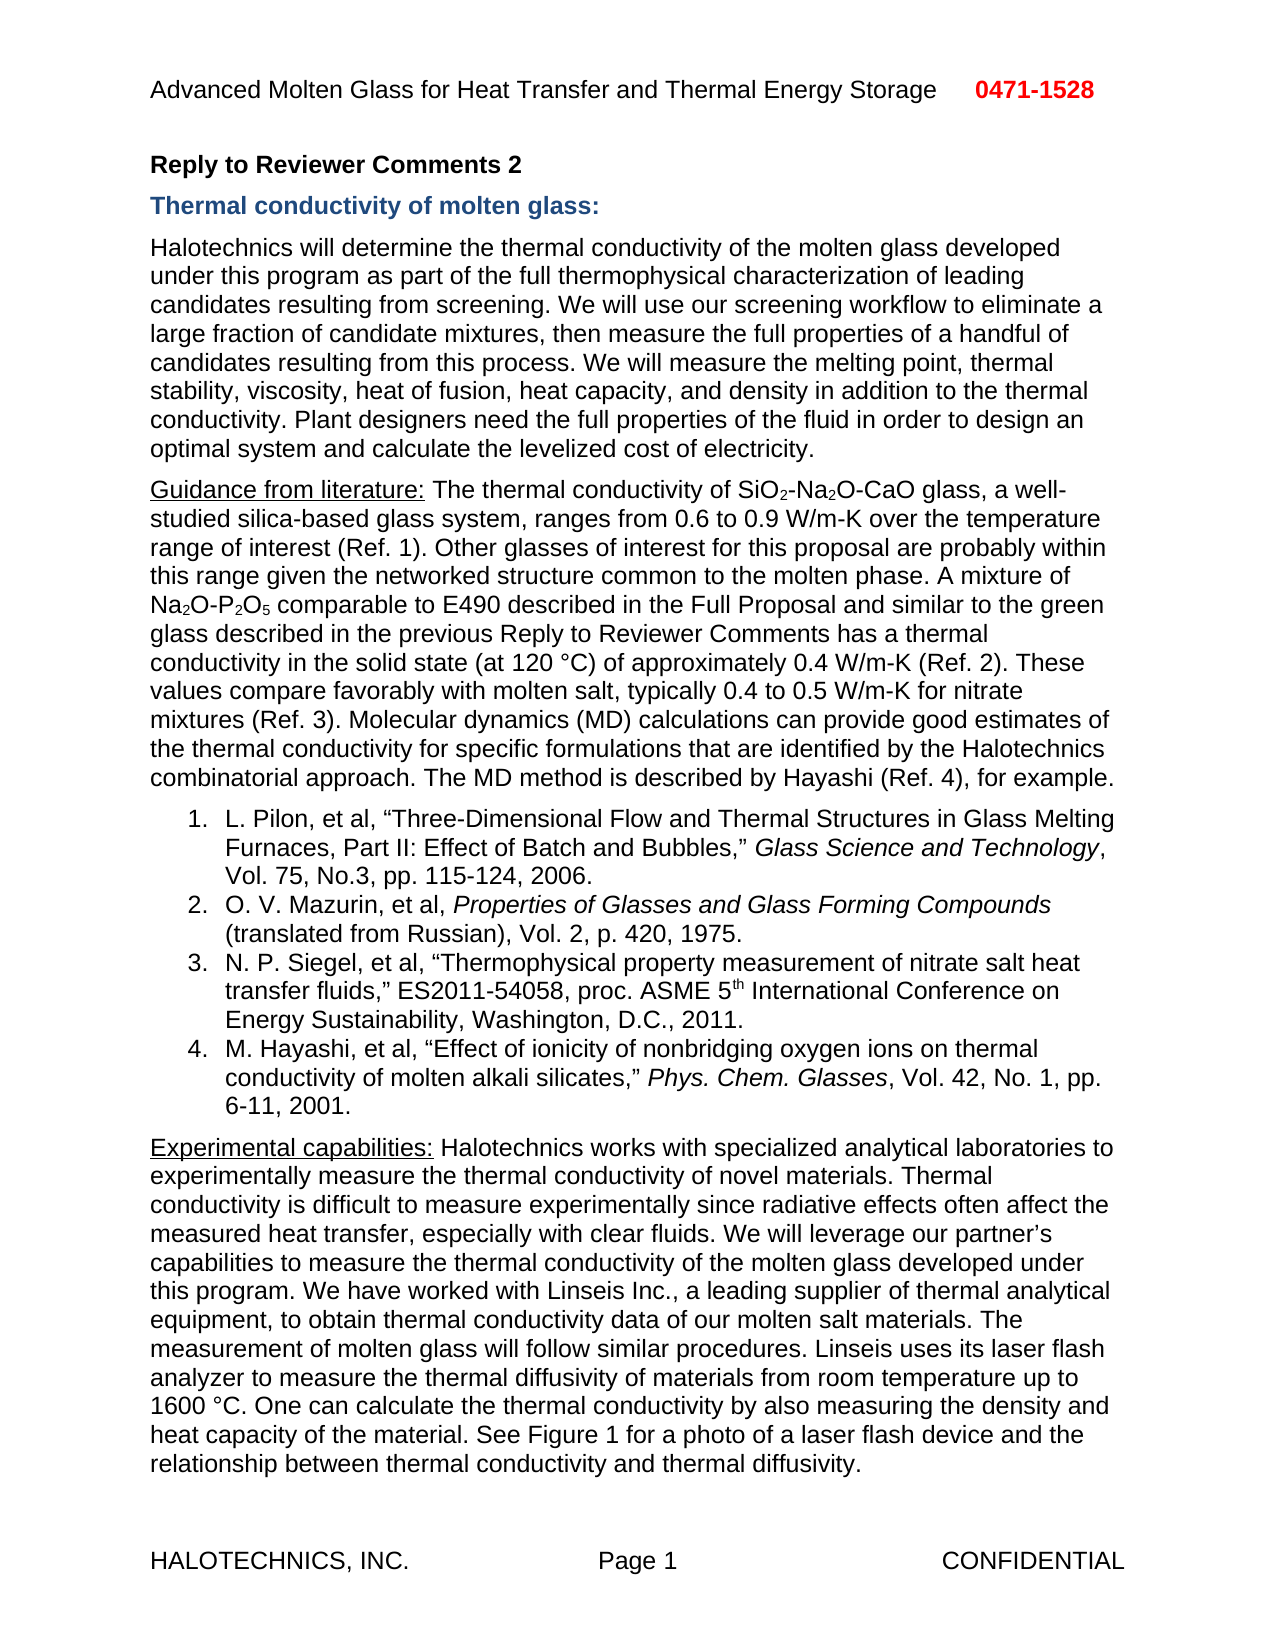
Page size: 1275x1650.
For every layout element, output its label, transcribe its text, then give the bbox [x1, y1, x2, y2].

text Experimental capabilities: Halotechnics works with specialized analytical laboratories to experimentally measure the thermal conductivity of novel materials. Thermal conductivity is difficult to measure experimentally since radiative effects often affect the measured heat transfer, especially with clear fluids. We will leverage our partner’s capabilities to measure the thermal conductivity of the molten glass developed under this program. We have worked with Linseis Inc., a leading supplier of thermal analytical equipment, to obtain thermal conductivity data of our molten salt materials. The measurement of molten glass will follow similar procedures. Linseis uses its laser flash analyzer to measure the thermal diffusivity of materials from room temperature up to 1600 °C. One can calculate the thermal conductivity by also measuring the density and heat capacity of the material. See Figure 1 for a photo of a laser flash device and the relationship between thermal conductivity and thermal diffusivity. [150, 1132, 1125, 1477]
text Halotechnics will determine the thermal conductivity of the molten glass developed under this program as part of the full thermophysical characterization of leading candidates resulting from screening. We will use our screening workflow to eliminate a large fraction of candidate mixtures, then measure the full properties of a handful of candidates resulting from this process. We will measure the melting point, thermal stability, viscosity, heat of fusion, heat capacity, and density in addition to the thermal conductivity. Plant designers need the full properties of the fluid in order to design an optimal system and calculate the levelized cost of electricity. [150, 232, 1125, 462]
list L. Pilon, et al, “Three-Dimensional Flow and Thermal Structures in Glass Melting Furnaces, Part II: Effect of Batch and Bubbles,” Glass Science and Technology, Vol. 75, No.3, pp. 115-124, 2006. [187, 804, 1125, 890]
list N. P. Siegel, et al, “Thermophysical property measurement of nitrate salt heat transfer fluids,” ES2011-54058, proc. ASME 5th International Conference on Energy Sustainability, Washington, D.C., 2011. [187, 947, 1125, 1034]
list O. V. Mazurin, et al, Properties of Glasses and Glass Forming Compounds (translated from Russian), Vol. 2, p. 420, 1975. [187, 890, 1125, 947]
text Thermal conductivity of molten glass: [150, 191, 1125, 220]
text Guidance from literature: The thermal conductivity of SiO2-Na2O-CaO glass, a well-studied silica-based glass system, ranges from 0.6 to 0.9 W/m-K over the temperature range of interest (Ref. 1). Other glasses of interest for this proposal are probably within this range given the networked structure common to the molten phase. A mixture of Na2O-P2O5 comparable to E490 described in the Full Proposal and similar to the green glass described in the previous Reply to Reviewer Comments has a thermal conductivity in the solid state (at 120 °C) of approximately 0.4 W/m-K (Ref. 2). These values compare favorably with molten salt, typically 0.4 to 0.5 W/m-K for nitrate mixtures (Ref. 3). Molecular dynamics (MD) calculations can provide good estimates of the thermal conductivity for specific formulations that are identified by the Halotechnics combinatorial approach. The MD method is described by Hayashi (Ref. 4), for example. [150, 475, 1125, 791]
text Reply to Reviewer Comments 2 [150, 150, 1125, 179]
list M. Hayashi, et al, “Effect of ionicity of nonbridging oxygen ions on thermal conductivity of molten alkali silicates,” Phys. Chem. Glasses, Vol. 42, No. 1, pp. 6-11, 2001. [187, 1034, 1125, 1120]
